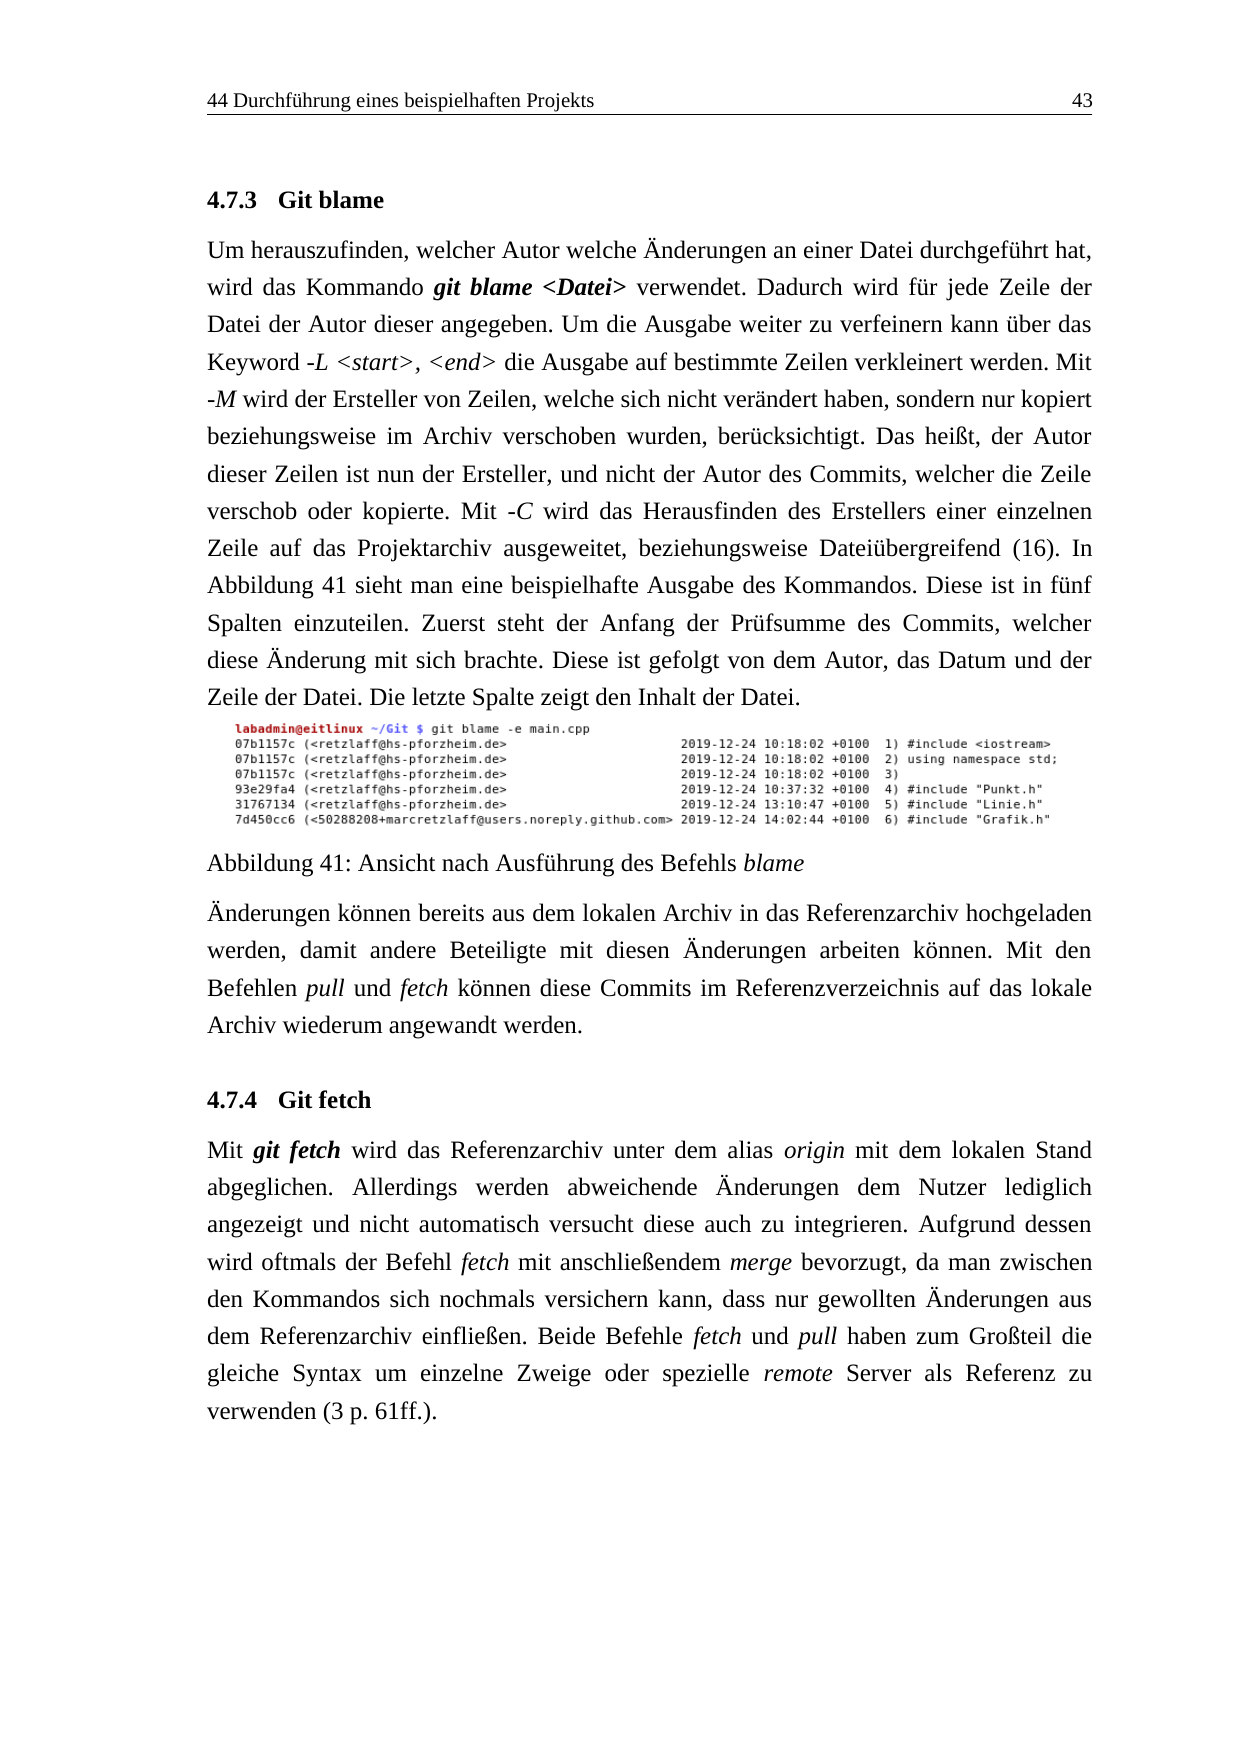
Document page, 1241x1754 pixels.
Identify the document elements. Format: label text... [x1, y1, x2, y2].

picture [234, 721, 1062, 829]
text Mit git fetch wird das Referenzarchiv unter dem alias origin mit dem lokalen Stand abgeglichen. Allerdings werden abweichende Änderungen dem Nutzer lediglich angezeigt und nicht automatisch versucht diese auch zu integrieren. Aufgrund dessen wird oftmals der Befehl fetch mit anschließendem merge bevorzugt, da man zwischen den Kommandos sich nochmals versichern kann, dass nur gewollten Änderungen aus dem Referenzarchiv einfließen. Beide Befehle fetch und pull haben zum Großteil die gleiche Syntax um einzelne Zweige oder spezielle remote Server als Referenz zu verwenden . [207, 1135, 1092, 1424]
subtitle Git blame [207, 185, 1092, 214]
text Um herauszufinden, welcher Autor welche Änderungen an einer Datei durchgeführt hat, wird das Kommando git blame <Datei> verwendet. Dadurch wird für jede Zeile der Datei der Autor dieser angegeben. Um die Ausgabe weiter zu verfeinern kann über das Keyword -L <start>, <end> die Ausgabe auf bestimmte Zeilen verkleinert werden. Mit -M wird der Ersteller von Zeilen, welche sich nicht verändert haben, sondern nur kopiert beziehungsweise im Archiv verschoben wurden, berücksichtigt. Das heißt, der Autor dieser Zeilen ist nun der Ersteller, und nicht der Autor des Commits, welcher die Zeile verschob oder kopierte. Mit -C wird das Herausfinden des Erstellers einer einzelnen Zeile auf das Projektarchiv ausgeweitet, beziehungsweise Dateiübergreifend. In Abbildung 40 sieht man eine beispielhafte Ausgabe des Kommandos. Diese ist in fünf Spalten einzuteilen. Zuerst steht der Anfang der Prüfsumme des Commits, welcher diese Änderung mit sich brachte. Diese ist gefolgt von dem Autor, das Datum und der Zeile der Datei. Die letzte Spalte zeigt den Inhalt der Datei. [207, 235, 1092, 711]
subtitle Git fetch [207, 1085, 1092, 1114]
